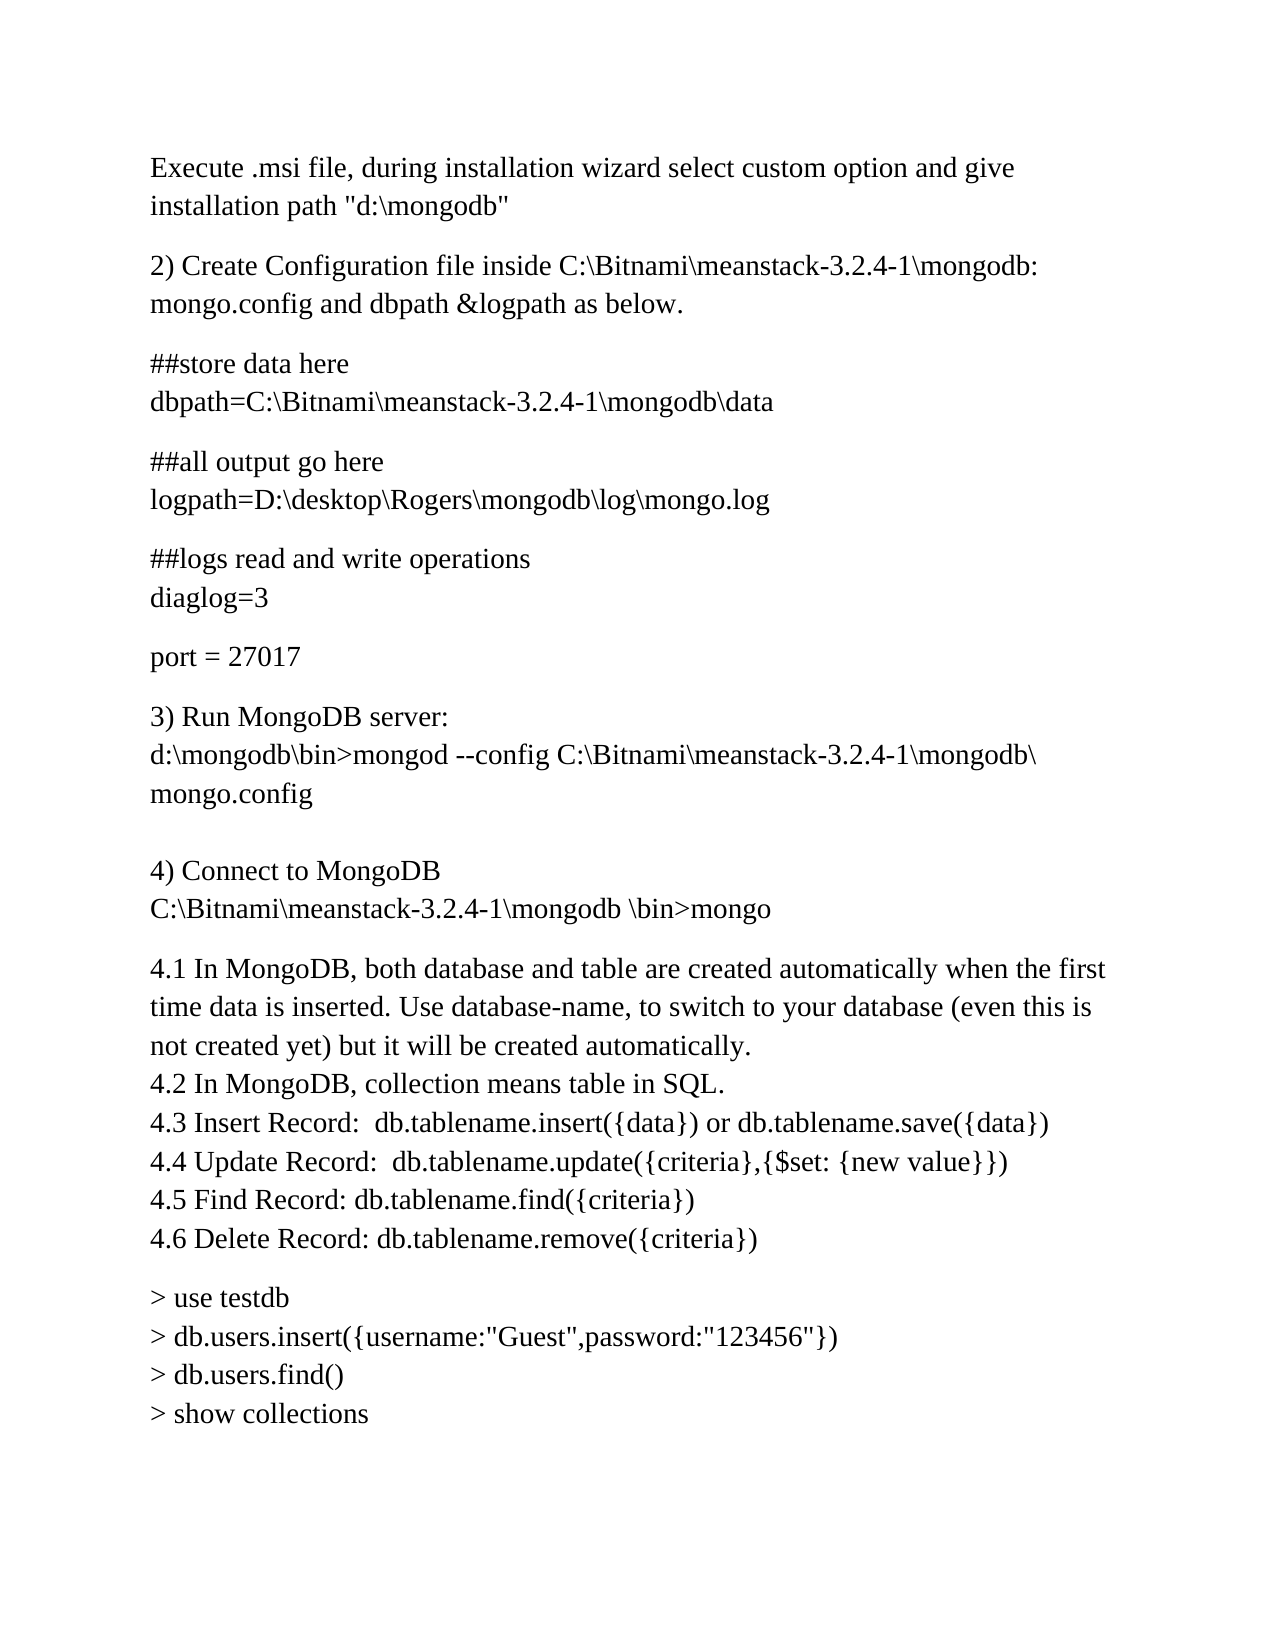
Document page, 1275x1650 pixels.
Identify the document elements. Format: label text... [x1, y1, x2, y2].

text 3) Run MongoDB server: d:\mongodb\bin>mongod --config C:\Bitnami\meanstack-3.2.4-1\mongodb\mongo.config 4) Connect to MongoDB C:\Bitnami\meanstack-3.2.4-1\mongodb \bin>mongo [150, 699, 1125, 925]
text port = 27017 [150, 639, 1125, 673]
text 4.1 In MongoDB, both database and table are created automatically when the first time data is inserted. Use database-name, to switch to your database (even this is not created yet) but it will be created automatically. 4.2 In MongoDB, collection means table in SQL. 4.3 Insert Record: db.tablename.insert({data}) or db.tablename.save({data}) 4.4 Update Record: db.tablename.update({criteria},{$set: {new value}}) 4.5 Find Record: db.tablename.find({criteria}) 4.6 Delete Record: db.tablename.remove({criteria}) [150, 951, 1125, 1254]
text Execute .msi file, during installation wizard select custom option and give installation path "d:\mongodb" [150, 150, 1125, 222]
text ##logs read and write operations diaglog=3 [150, 542, 1125, 614]
text 2) Create Configuration file inside C:\Bitnami\meanstack-3.2.4-1\mongodb: mongo.config and dbpath &logpath as below. [150, 248, 1125, 320]
text ##store data here dbpath=C:\Bitnami\meanstack-3.2.4-1\mongodb\data [150, 346, 1125, 418]
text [150, 1280, 1125, 1429]
text ##all output go here logpath=D:\desktop\Rogers\mongodb\log\mongo.log [150, 444, 1125, 516]
